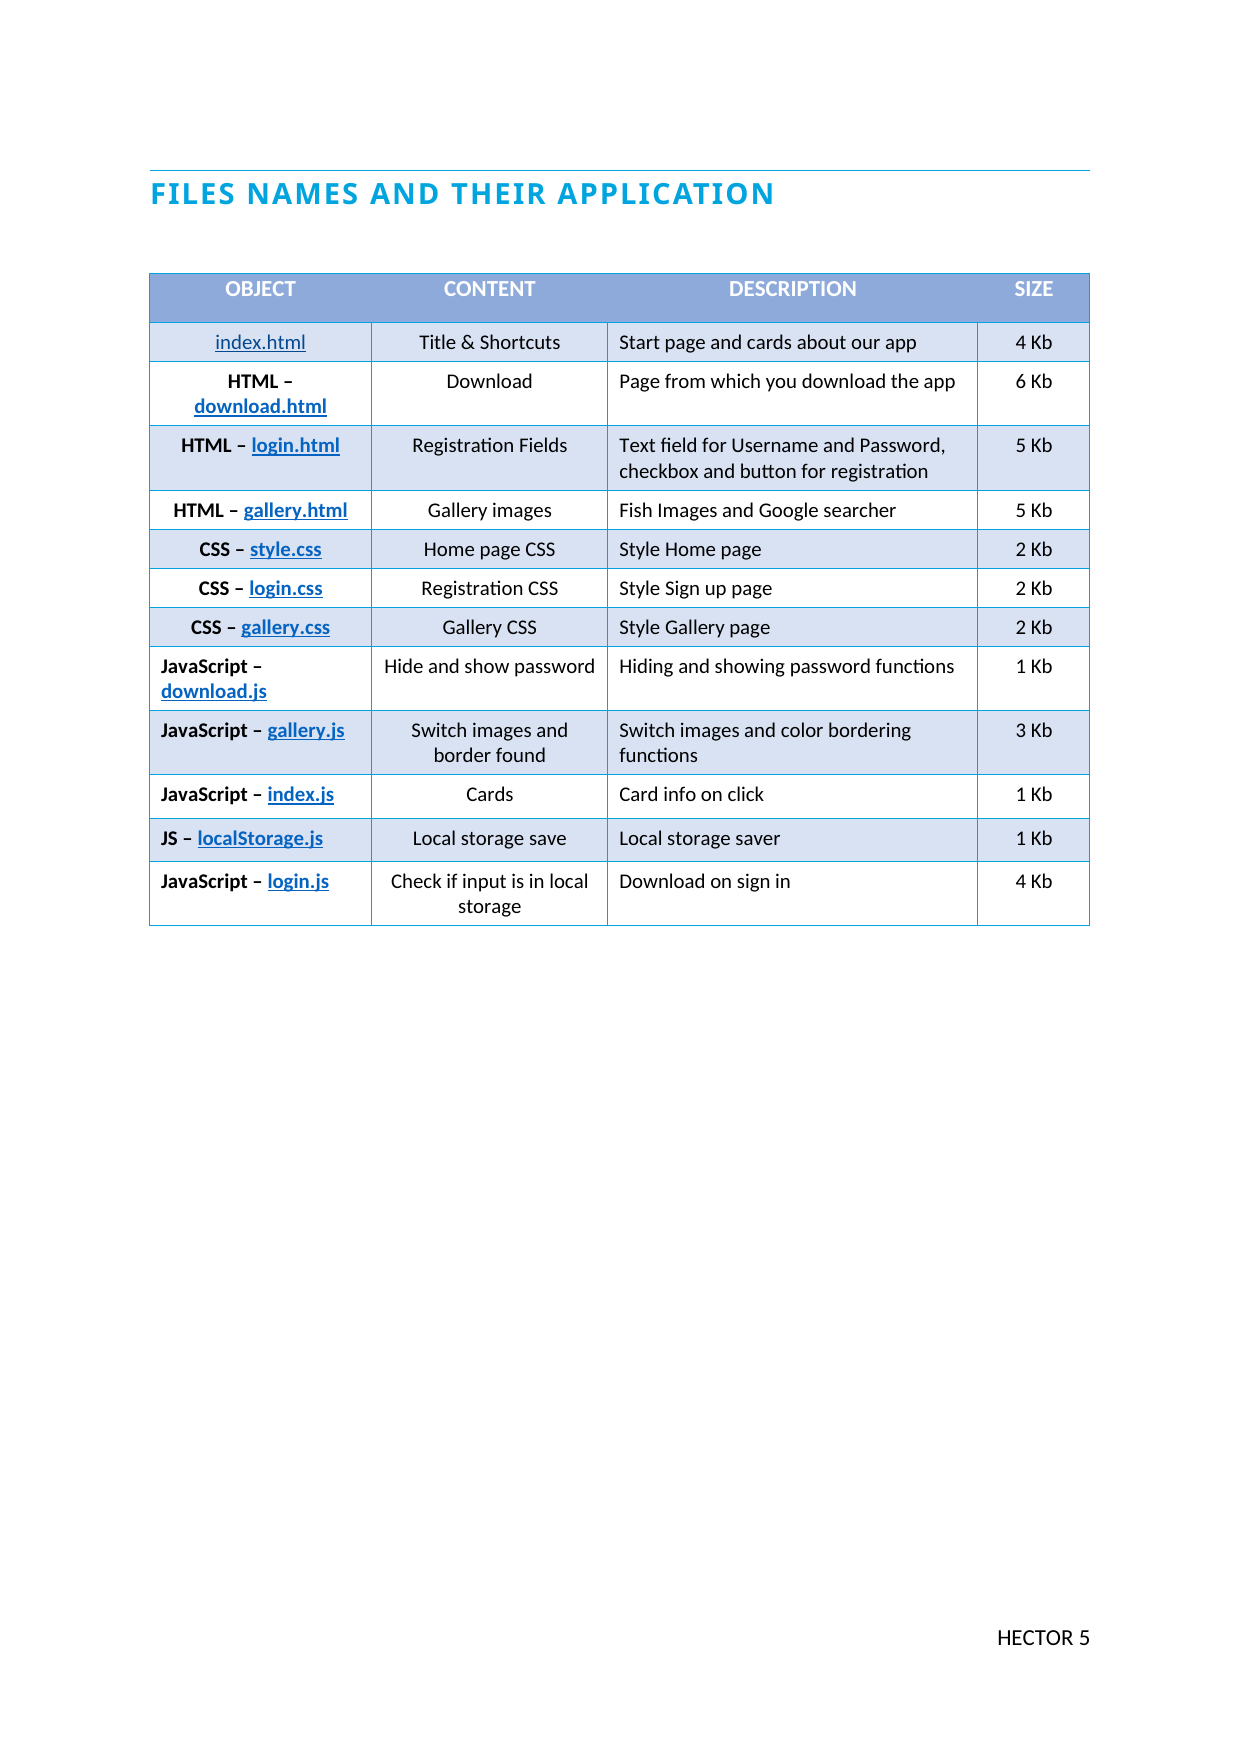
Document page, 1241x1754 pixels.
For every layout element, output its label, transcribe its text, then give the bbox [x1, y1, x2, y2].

table_cell Check if input is in local storage [372, 862, 607, 925]
table_header DESCRIPTION [608, 274, 978, 322]
table_cell Hide and show password [372, 647, 607, 710]
table_cell Home page CSS [372, 530, 607, 568]
table_cell 2 Kb [978, 530, 1089, 568]
table_cell JavaScript – gallery.js [150, 711, 371, 774]
table_cell CSS – login.css [150, 569, 371, 607]
table_cell HTML – login.html [150, 426, 371, 490]
table_cell 5 Kb [978, 426, 1089, 490]
table_cell JavaScript – download.js [150, 647, 371, 710]
table_cell 2 Kb [978, 569, 1089, 607]
table_cell 3 Kb [978, 711, 1089, 774]
table_cell CSS – style.css [150, 530, 371, 568]
table_header OBJECT [150, 274, 371, 322]
table_cell Text field for Username and Password, checkbox and button for registration [608, 426, 977, 490]
table_cell Switch images and border found [372, 711, 607, 774]
table_cell Local storage save [372, 819, 607, 861]
table_cell 4 Kb [978, 323, 1089, 361]
table_header SIZE [978, 274, 1089, 322]
table_cell Style Sign up page [608, 569, 977, 607]
table_cell Title & Shortcuts [372, 323, 607, 361]
table_cell 1 Kb [978, 775, 1089, 818]
table_cell 6 Kb [978, 362, 1089, 425]
table_cell JavaScript – index.js [150, 775, 371, 818]
table_cell 5 Kb [978, 491, 1089, 529]
table_cell Page from which you download the app [608, 362, 977, 425]
table_cell JavaScript – login.js [150, 862, 371, 925]
table_cell 4 Kb [978, 862, 1089, 925]
table_cell Local storage saver [608, 819, 977, 861]
table_cell Card info on click [608, 775, 977, 818]
table_cell Registration Fields [372, 426, 607, 490]
table_cell index.html [150, 323, 371, 361]
subtitle Files Names and Their Application [150, 171, 1090, 213]
table_cell Gallery images [372, 491, 607, 529]
table_cell Fish Images and Google searcher [608, 491, 977, 529]
table_cell CSS – gallery.css [150, 608, 371, 646]
table_cell Registration CSS [372, 569, 607, 607]
table_cell Hiding and showing password functions [608, 647, 977, 710]
table_cell Cards [372, 775, 607, 818]
table_cell 1 Kb [978, 647, 1089, 710]
table_cell Style Gallery page [608, 608, 977, 646]
table_cell Download [372, 362, 607, 425]
table_cell HTML – gallery.html [150, 491, 371, 529]
table_header CONTENT [371, 274, 608, 322]
table_cell HTML – download.html [150, 362, 371, 425]
table_cell 1 Kb [978, 819, 1089, 861]
table_cell Switch images and color bordering functions [608, 711, 977, 774]
table_cell Download on sign in [608, 862, 977, 925]
table_cell Start page and cards about our app [608, 323, 977, 361]
table_cell Style Home page [608, 530, 977, 568]
table_cell 2 Kb [978, 608, 1089, 646]
table_cell Gallery CSS [372, 608, 607, 646]
table_cell JS – localStorage.js [150, 819, 371, 861]
